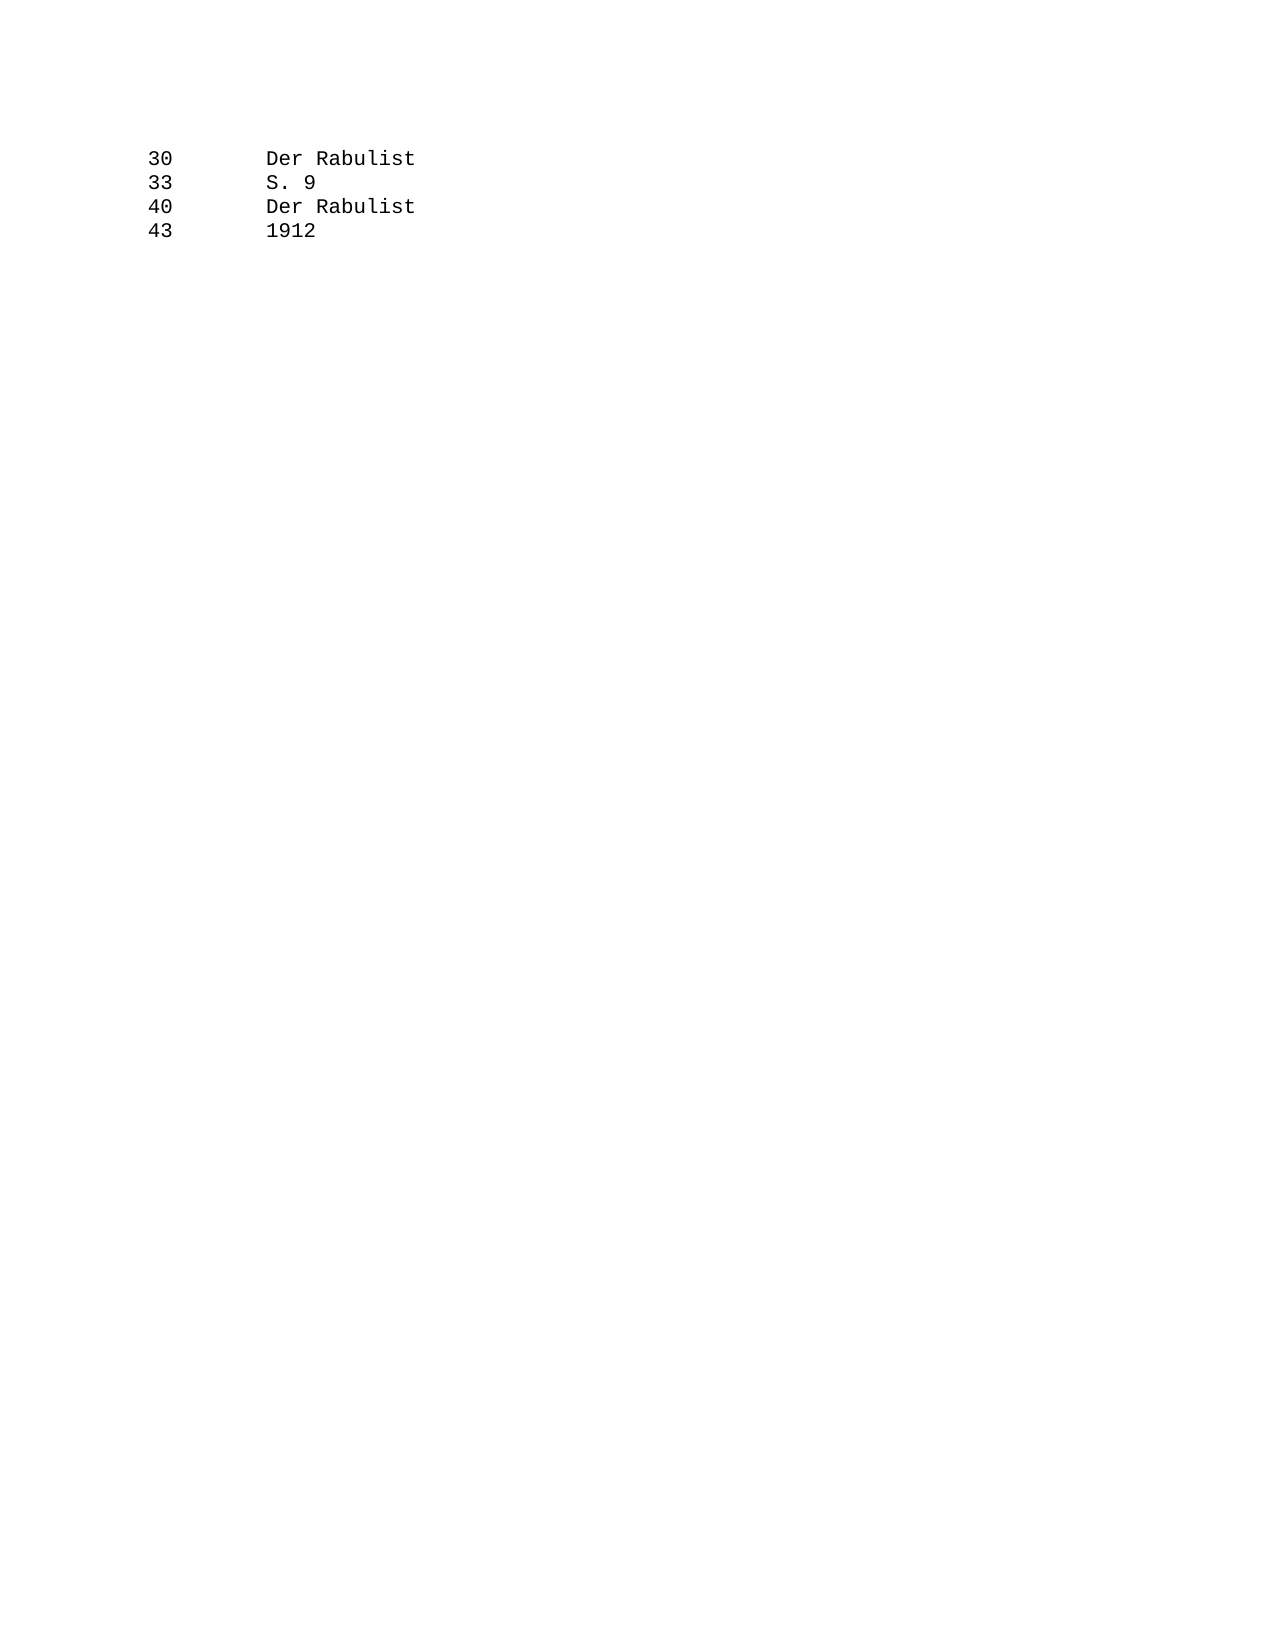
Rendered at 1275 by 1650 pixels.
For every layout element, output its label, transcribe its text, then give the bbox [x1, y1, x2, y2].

text 43 1912 [148, 219, 1127, 243]
text 30 Der Rabulist [148, 148, 1127, 172]
text 33 S. 9 [148, 172, 1127, 196]
text 40 t[Der Rabulist]t [148, 196, 1127, 219]
